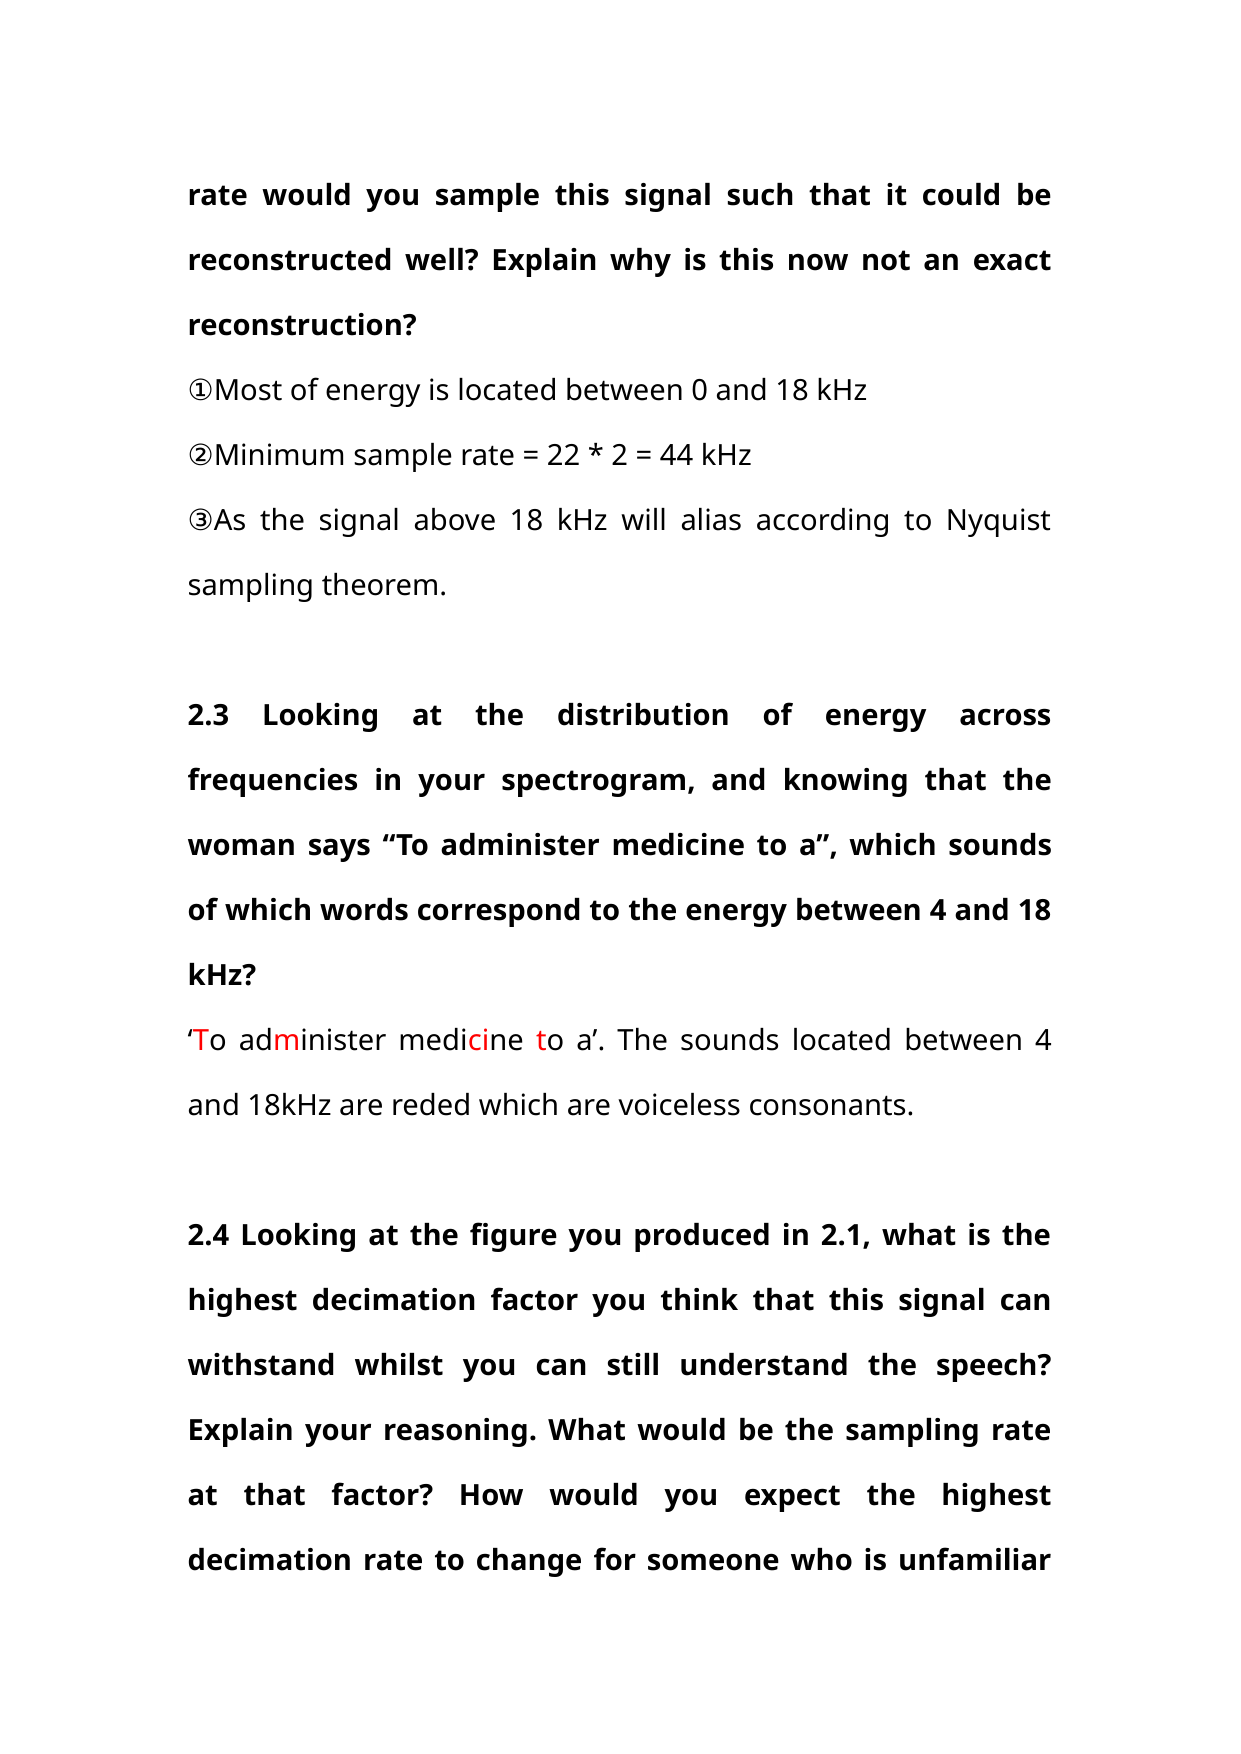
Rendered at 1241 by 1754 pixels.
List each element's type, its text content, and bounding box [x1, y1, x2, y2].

text ②Minimum sample rate = 22 * 2 = 44 kHz [187, 422, 1053, 487]
text ①Most of energy is located between 0 and 18 kHz [187, 357, 1053, 422]
text 2.3 Looking at the distribution of energy across frequencies in your spectrogram, and knowing that the woman says “To administer medicine to a”, which sounds of which words correspond to the energy between 4 and 18 kHz? [187, 682, 1053, 1007]
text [187, 1202, 1053, 1592]
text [187, 162, 1053, 357]
text ③As the signal above 18 kHz will alias according to Nyquist sampling theorem. [187, 487, 1053, 617]
text ‘To administer medicine to a’. The sounds located between 4 and 18kHz are reded which are voiceless consonants. [187, 1007, 1053, 1137]
